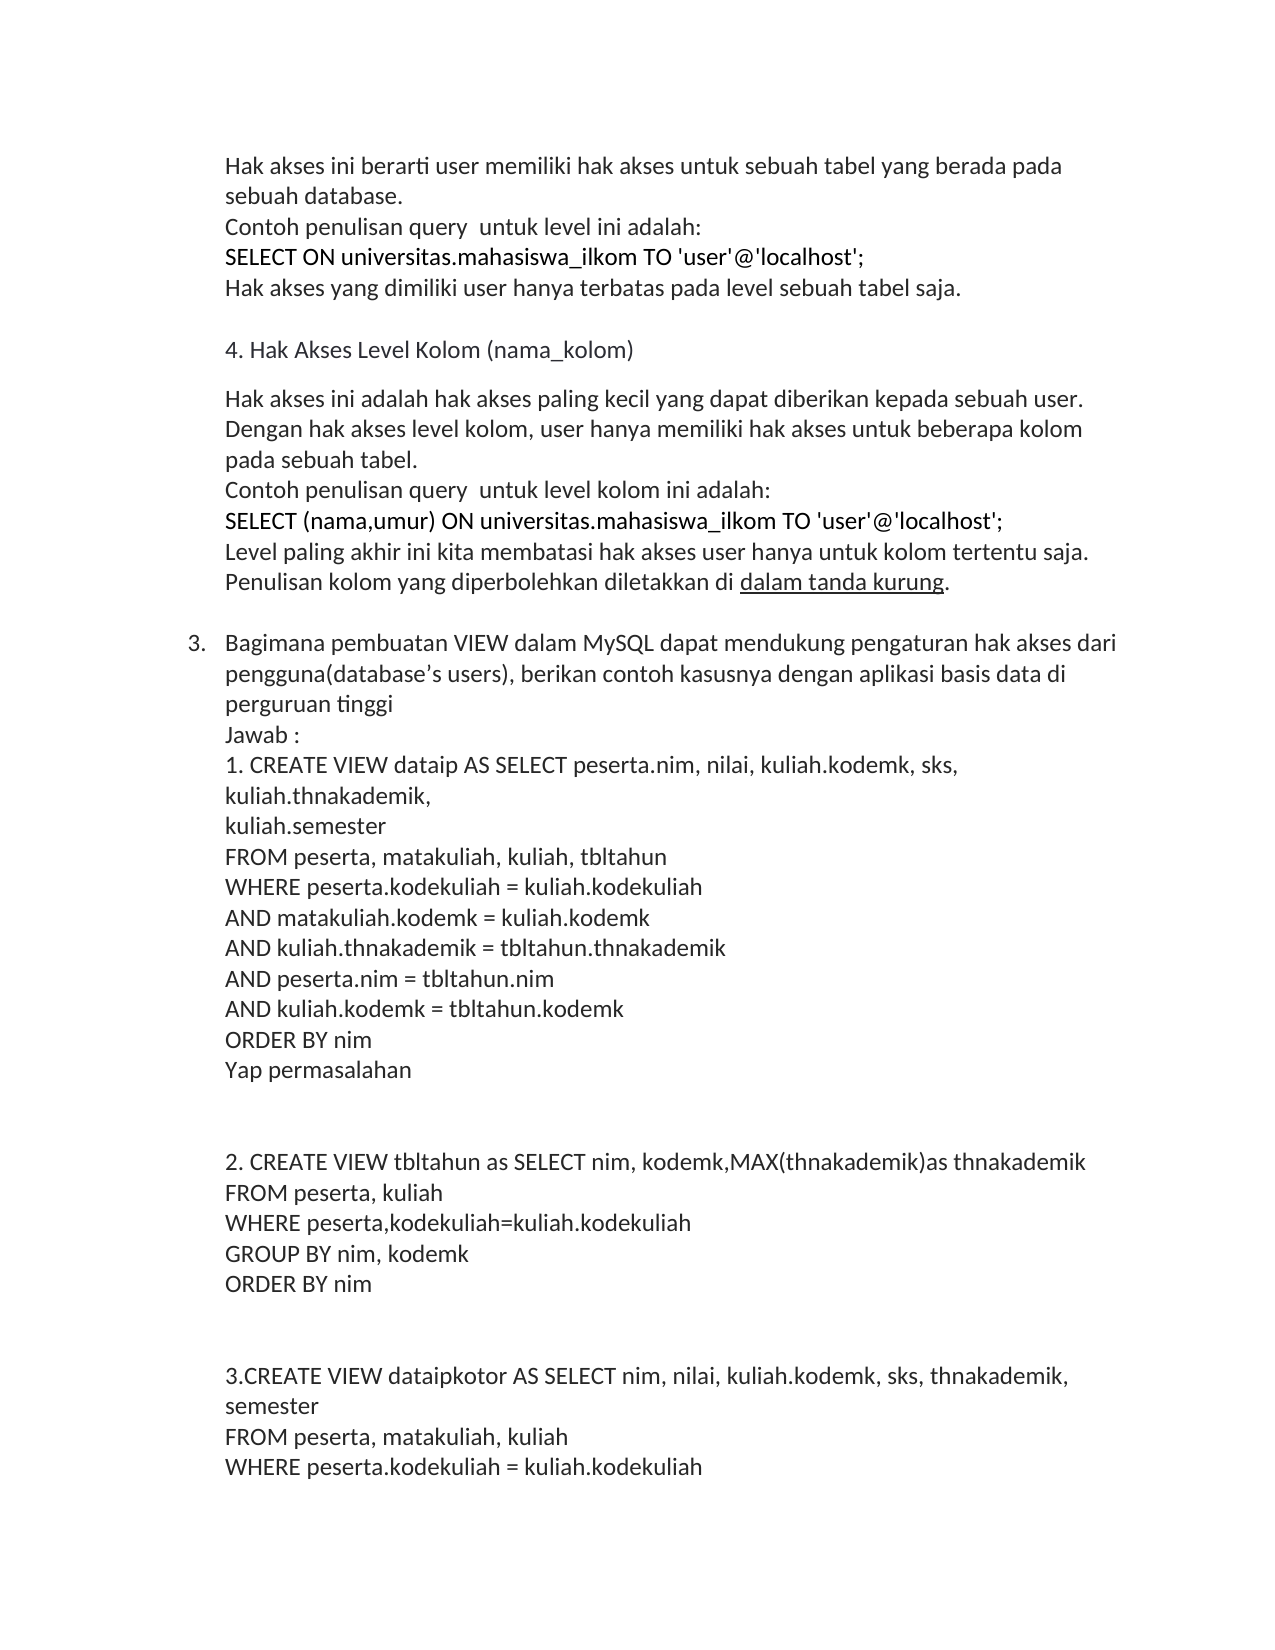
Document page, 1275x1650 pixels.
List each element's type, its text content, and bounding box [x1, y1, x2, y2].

text kuliah.semester [225, 810, 1125, 841]
table_header SELECT ON universitas.mahasiswa_ilkom TO 'user'@'localhost'; [225, 242, 1275, 272]
text WHERE peserta.kodekuliah = kuliah.kodekuliah [225, 871, 1125, 902]
text Hak akses ini adalah hak akses paling kecil yang dapat diberikan kepada sebuah user. Dengan hak akses level kolom, user hanya memiliki hak akses untuk beberapa kolom pada sebuah tabel. [225, 383, 1125, 475]
text AND kuliah.thnakademik = tbltahun.thnakademik [225, 932, 1125, 963]
list Jawab : [225, 719, 1125, 749]
text 2. CREATE VIEW tbltahun as SELECT nim, kodemk,MAX(thnakademik)as thnakademik [225, 1146, 1125, 1177]
text 4. Hak Akses Level Kolom (nama_kolom) [225, 334, 1125, 364]
text FROM peserta, kuliah [225, 1177, 1125, 1207]
text FROM peserta, matakuliah, kuliah, tbltahun [225, 841, 1125, 871]
table_header SELECT (nama,umur) ON universitas.mahasiswa_ilkom TO 'user'@'localhost'; [225, 505, 1275, 536]
text Hak akses ini berarti user memiliki hak akses untuk sebuah tabel yang berada pada sebuah database. [225, 150, 1125, 211]
text 1. CREATE VIEW dataip AS SELECT peserta.nim, nilai, kuliah.kodemk, sks, kuliah.thnakademik, [225, 749, 1125, 810]
text 3.CREATE VIEW dataipkotor AS SELECT nim, nilai, kuliah.kodemk, sks, thnakademik, semester [225, 1360, 1125, 1421]
text Yap permasalahan [225, 1054, 1125, 1085]
text WHERE peserta.kodekuliah = kuliah.kodekuliah [225, 1451, 1125, 1482]
text AND peserta.nim = tbltahun.nim [225, 963, 1125, 993]
text Level paling akhir ini kita membatasi hak akses user hanya untuk kolom tertentu saja. Penulisan kolom yang diperbolehkan diletakkan di dalam tanda kurung. [225, 536, 1125, 597]
text GROUP BY nim, kodemk [225, 1238, 1125, 1268]
text Contoh penulisan query untuk level kolom ini adalah: [225, 475, 1125, 505]
text FROM peserta, matakuliah, kuliah [225, 1421, 1125, 1451]
text AND kuliah.kodemk = tbltahun.kodemk [225, 993, 1125, 1024]
text WHERE peserta,kodekuliah=kuliah.kodekuliah [225, 1207, 1125, 1238]
text Contoh penulisan query untuk level ini adalah: [225, 211, 1125, 242]
list Bagimana pembuatan VIEW dalam MySQL dapat mendukung pengaturan hak akses dari pengguna(database’s users), berikan contoh kasusnya dengan aplikasi basis data di perguruan tinggi [187, 627, 1125, 719]
text AND matakuliah.kodemk = kuliah.kodemk [225, 902, 1125, 932]
text ORDER BY nim [225, 1024, 1125, 1054]
text ORDER BY nim [225, 1268, 1125, 1299]
text Hak akses yang dimiliki user hanya terbatas pada level sebuah tabel saja. [225, 272, 1125, 303]
